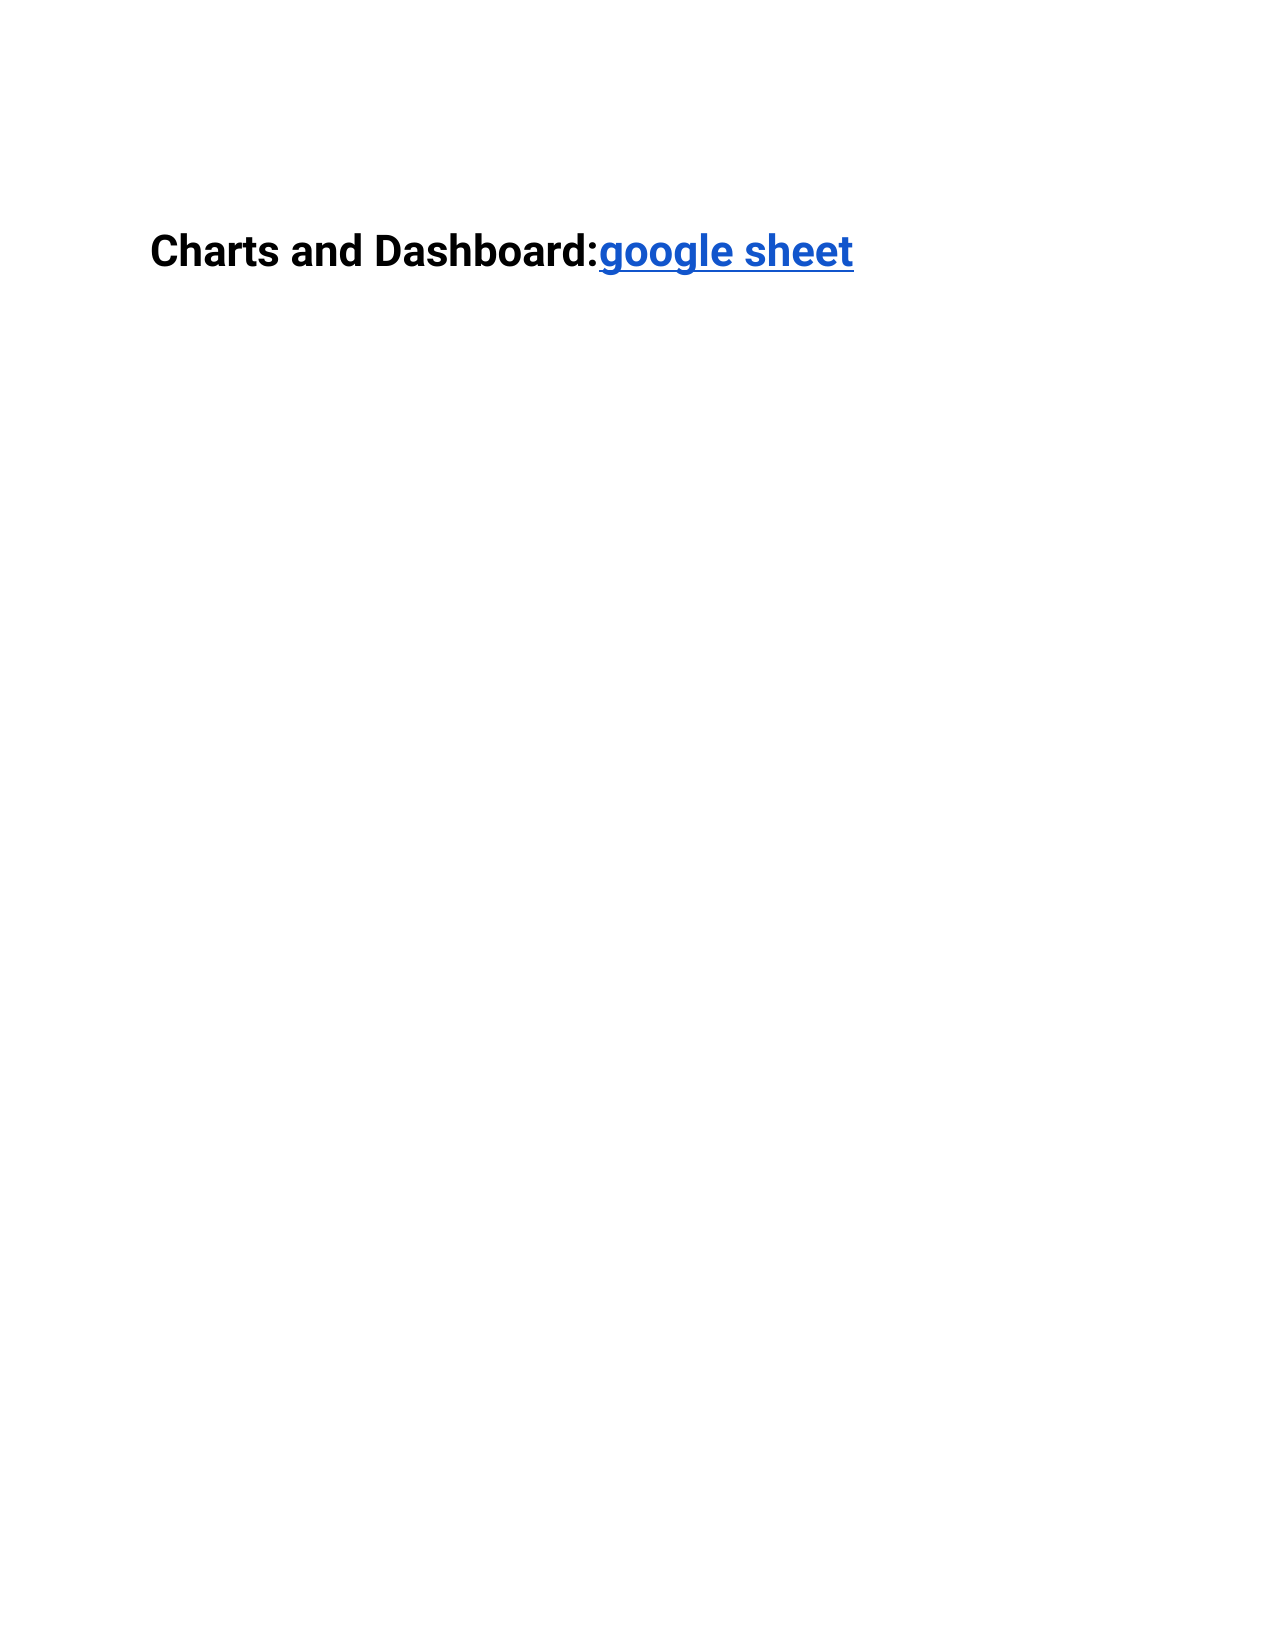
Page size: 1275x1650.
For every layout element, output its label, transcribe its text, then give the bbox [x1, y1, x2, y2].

text Charts and Dashboard:google sheet [150, 226, 1125, 277]
